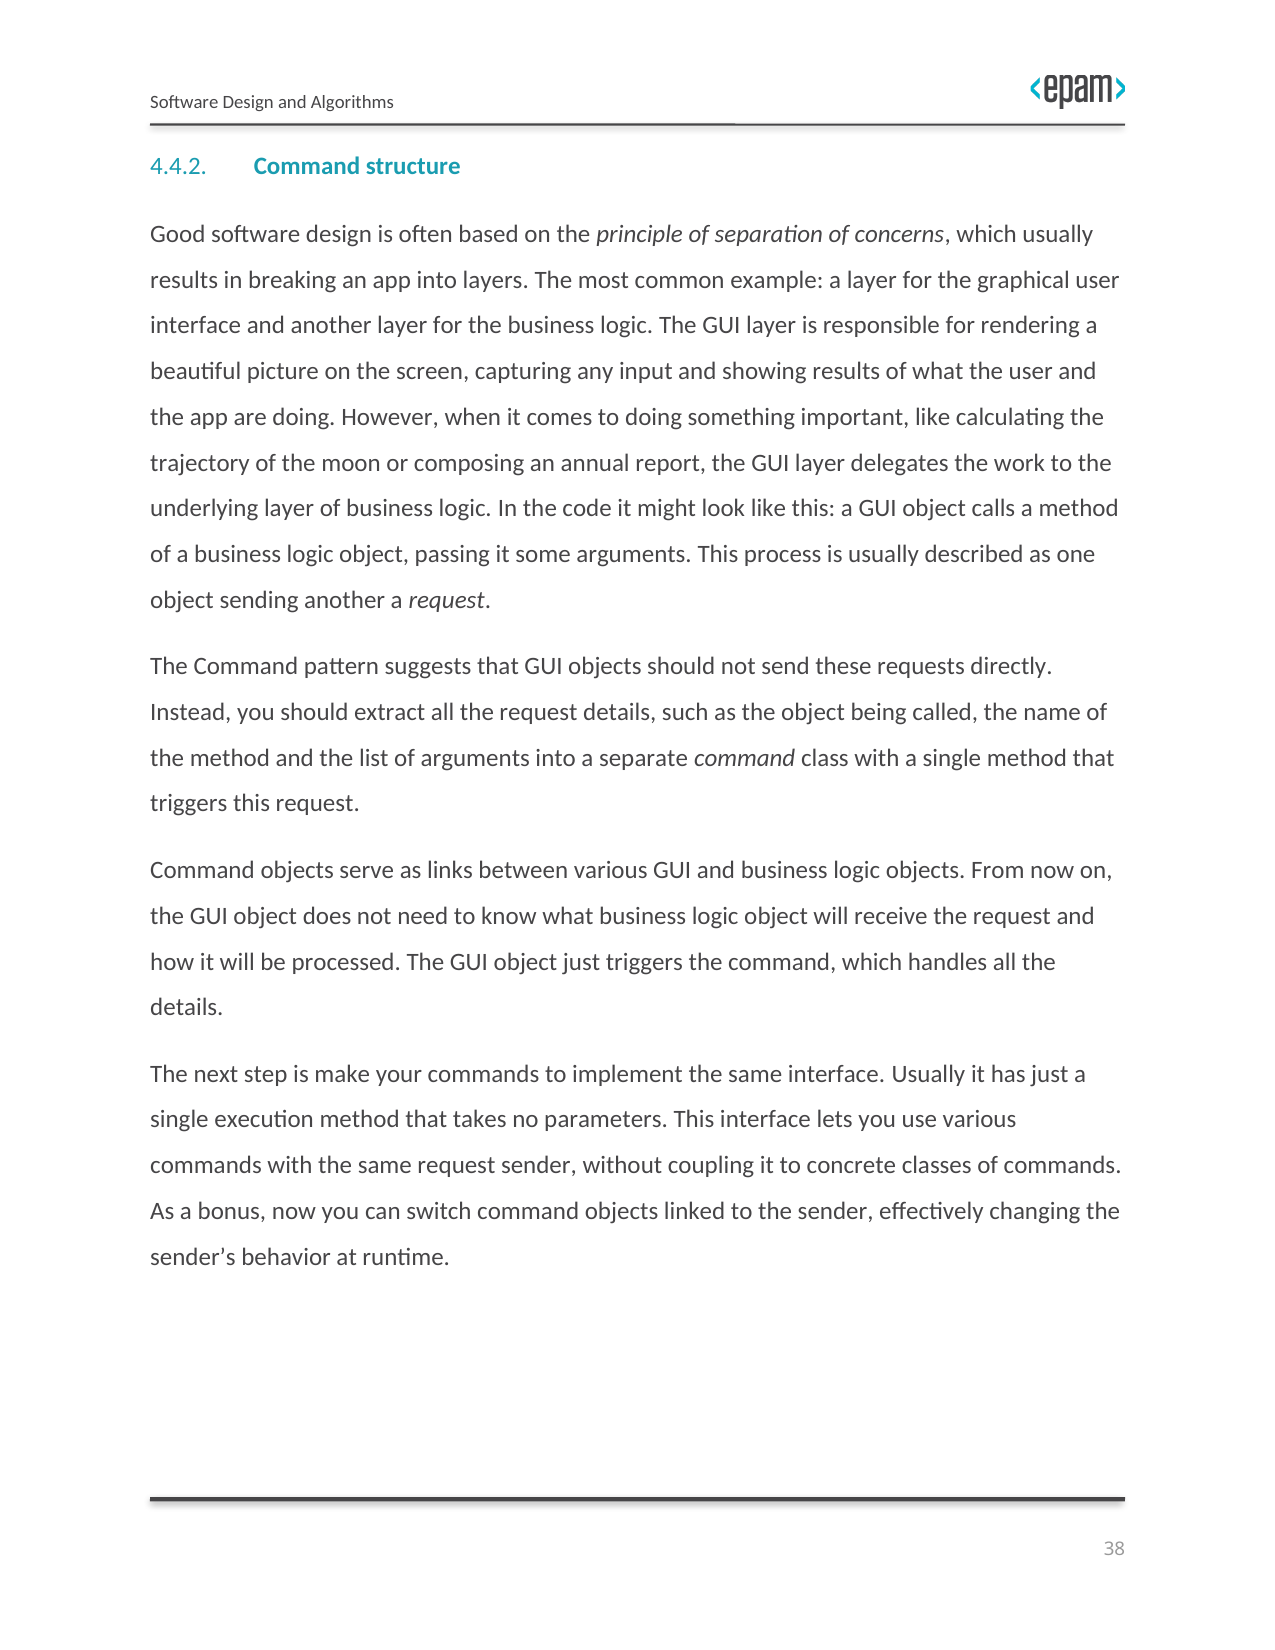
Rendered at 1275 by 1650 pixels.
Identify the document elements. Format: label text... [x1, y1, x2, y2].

text The Command pattern suggests that GUI objects should not send these requests directly. Instead, you should extract all the request details, such as the object being called, the name of the method and the list of arguments into a separate command class with a single method that triggers this request. [150, 650, 1125, 818]
text The next step is make your commands to implement the same interface. Usually it has just a single execution method that takes no parameters. This interface lets you use various commands with the same request sender, without coupling it to concrete classes of commands. As a bonus, now you can switch command objects linked to the sender, effectively changing the sender’s behavior at runtime. [150, 1058, 1125, 1271]
text Command objects serve as links between various GUI and business logic objects. From now on, the GUI object does not need to know what business logic object will receive the request and how it will be processed. The GUI object just triggers the command, which handles all the details. [150, 854, 1125, 1022]
subtitle Command structure [150, 150, 1125, 181]
text Good software design is often based on the principle of separation of concerns, which usually results in breaking an app into layers. The most common example: a layer for the graphical user interface and another layer for the business logic. The GUI layer is responsible for rendering a beautiful picture on the screen, capturing any input and showing results of what the user and the app are doing. However, when it comes to doing something important, like calculating the trajectory of the moon or composing an annual report, the GUI layer delegates the work to the underlying layer of business logic. In the code it might look like this: a GUI object calls a method of a business logic object, passing it some arguments. This process is usually described as one object sending another a request. [150, 218, 1125, 614]
